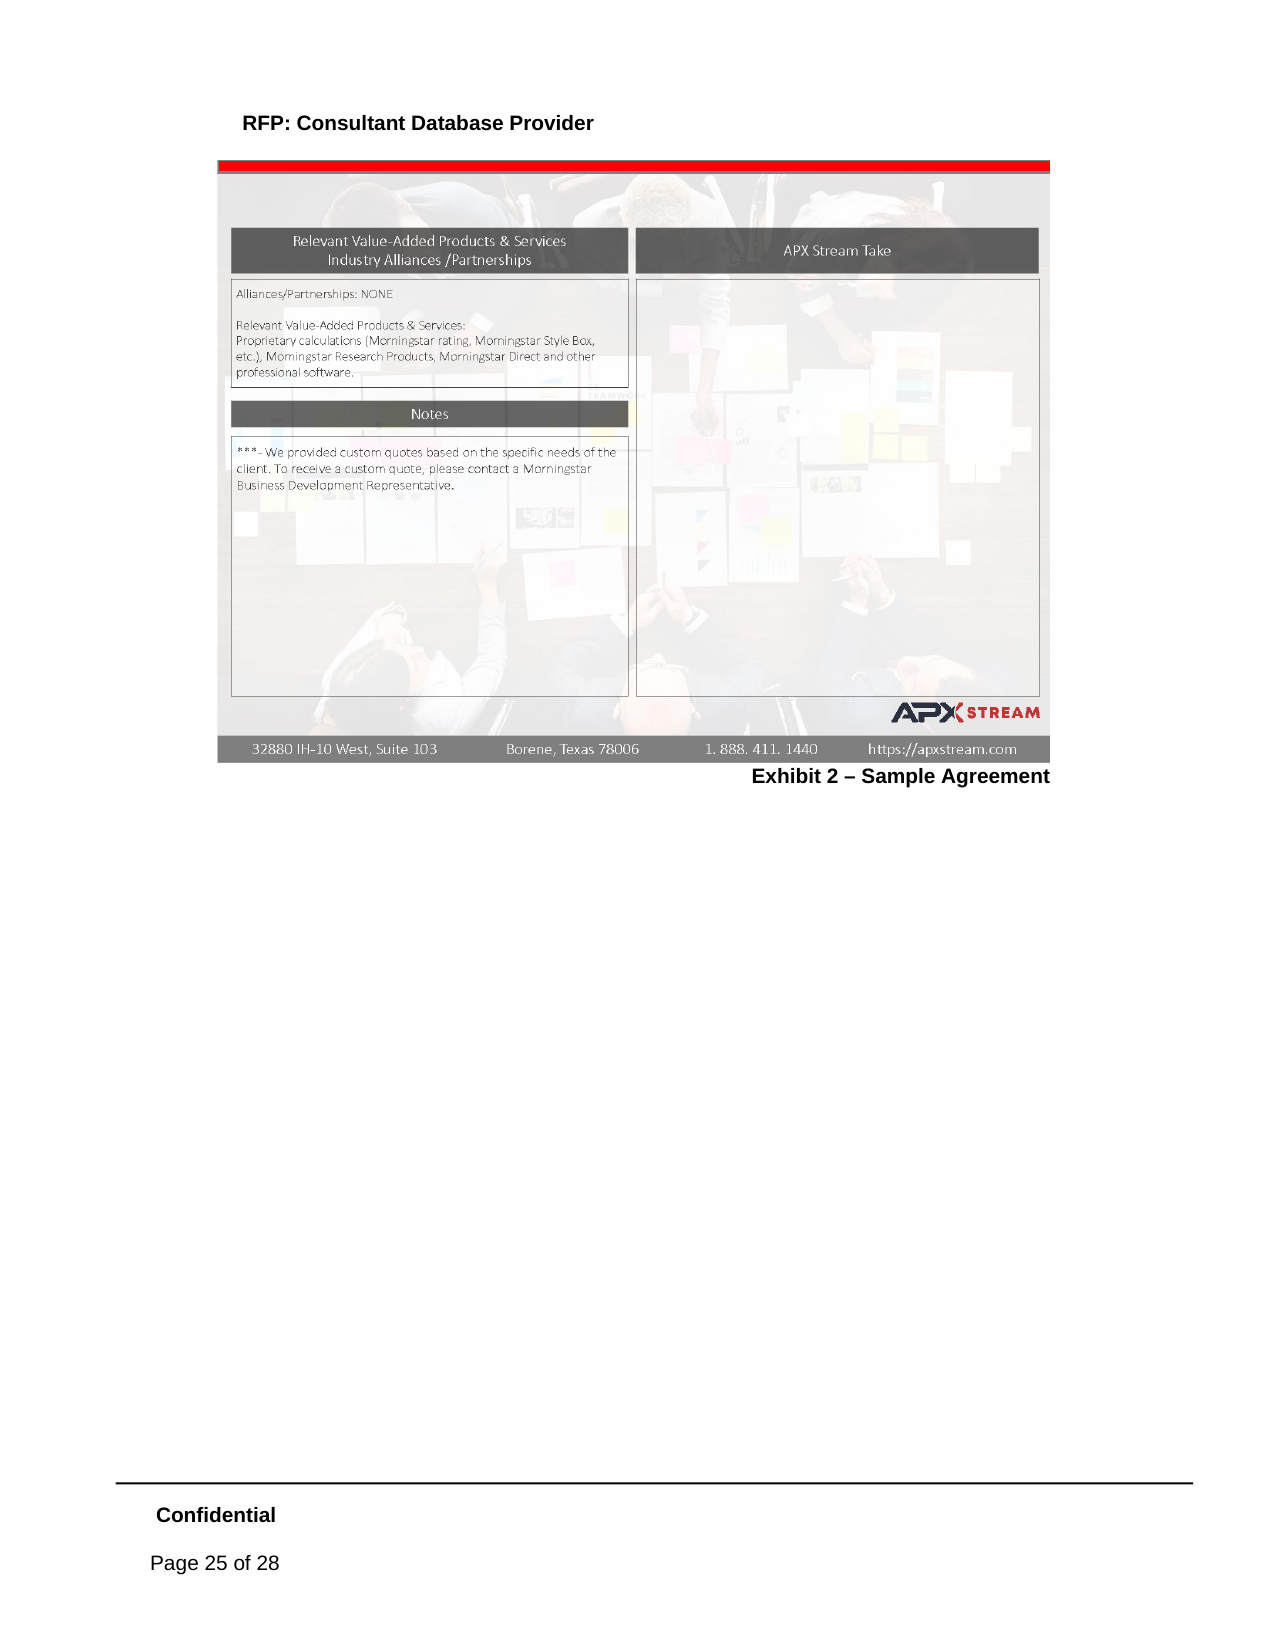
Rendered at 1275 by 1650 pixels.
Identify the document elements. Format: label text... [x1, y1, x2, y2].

picture [217, 160, 1050, 763]
